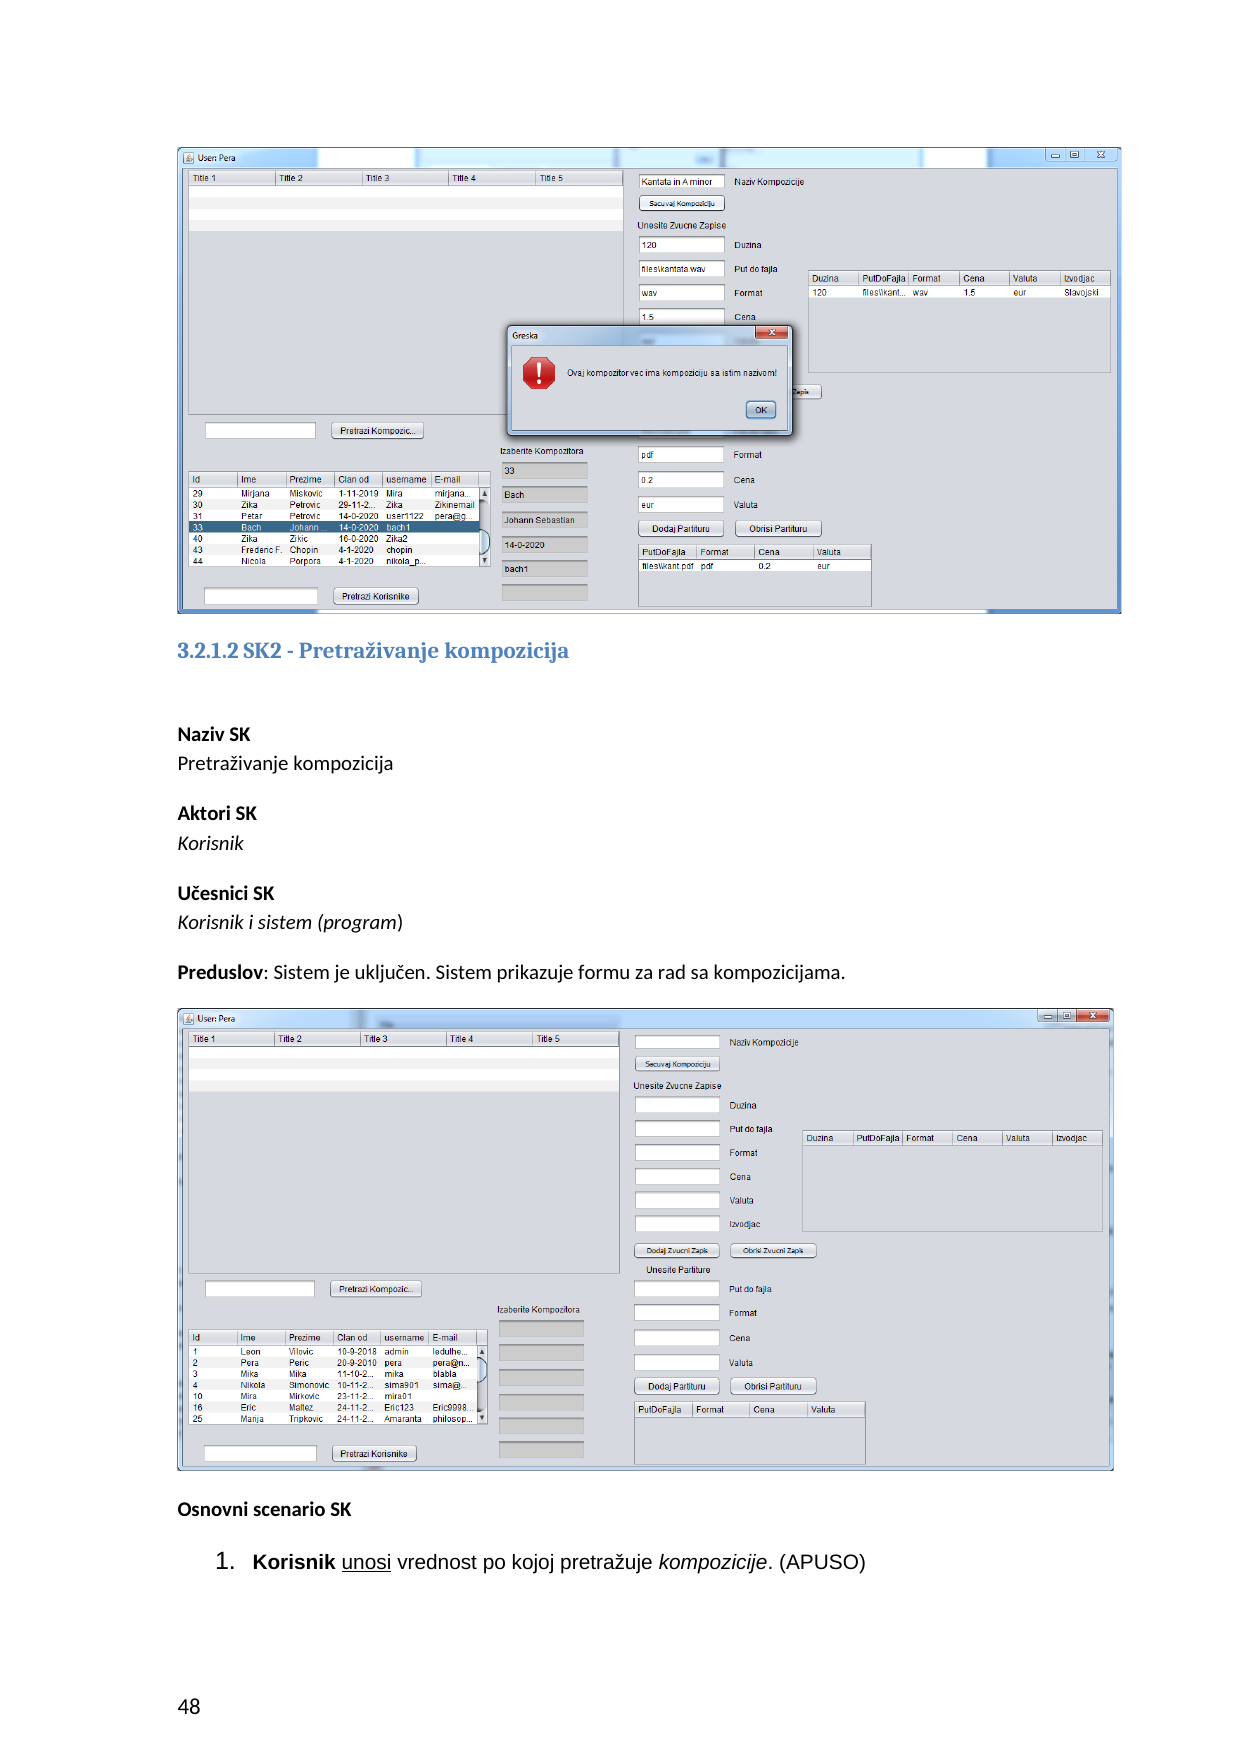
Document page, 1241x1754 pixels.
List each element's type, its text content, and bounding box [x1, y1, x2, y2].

picture [177, 147, 1122, 614]
list Korisnik unosi vrednost po kojoj pretrаžuje kompozicije. (APUSO) [215, 1546, 1122, 1574]
text Korisnik [177, 830, 1122, 855]
picture [177, 1008, 1114, 1471]
text Aktori SK [177, 801, 1122, 826]
text Preduslov: Sistem je uključen. Sistem prikazuje formu za rad sa kompozicijama. [177, 959, 1122, 984]
subtitle 3.2.1.2 SK2 - Pretraživanje kompozicija [177, 638, 1122, 664]
text Osnovni scenаrio SK [177, 1496, 1122, 1521]
text Učesnici SK [177, 880, 1122, 905]
text Nаziv SK [177, 721, 1122, 747]
text Korisnik i sistem (progrаm) [177, 909, 1122, 934]
text Pretrаživаnje kompozicija [177, 751, 1122, 776]
